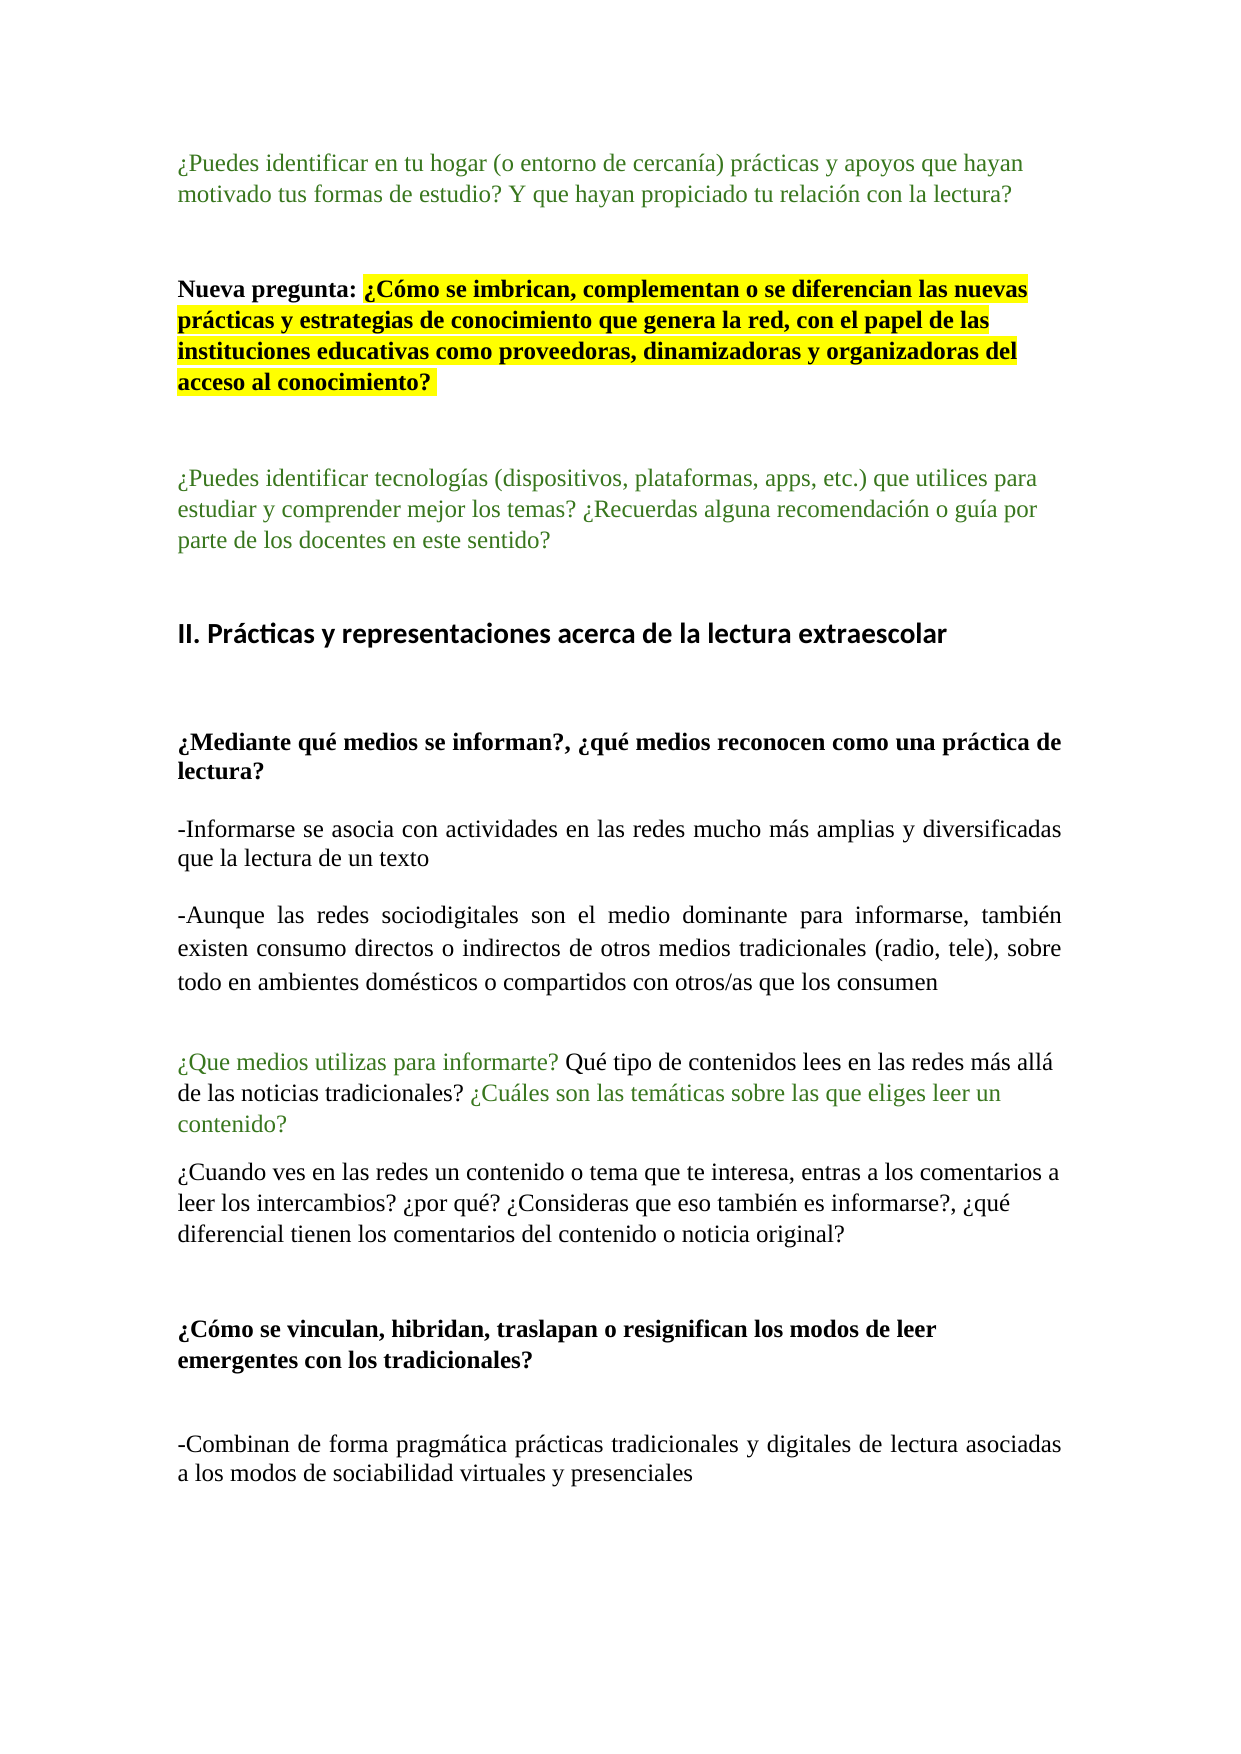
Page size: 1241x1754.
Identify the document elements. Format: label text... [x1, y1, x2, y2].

text -Informarse se asocia con actividades en las redes mucho más amplias y diversificadas que la lectura de un texto [177, 814, 1063, 872]
text ¿Mediante qué medios se informan?, ¿qué medios reconocen como una práctica de lectura? [177, 727, 1063, 785]
text ¿Cómo se vinculan, hibridan, traslapan o resignifican los modos de leer emergentes con los tradicionales? [177, 1314, 1063, 1374]
text ¿Cuando ves en las redes un contenido o tema que te interesa, entras a los comentarios a leer los intercambios? ¿por qué? ¿Consideras que eso también es informarse?, ¿qué diferencial tienen los comentarios del contenido o noticia original? [177, 1157, 1063, 1248]
text ¿Puedes identificar tecnologías (dispositivos, plataformas, apps, etc.) que utilices para estudiar y comprender mejor los temas? ¿Recuerdas alguna recomendación o guía por parte de los docentes en este sentido? [177, 463, 1063, 554]
title II. Prácticas y representaciones acerca de la lectura extraescolar [177, 615, 1063, 651]
text ¿Puedes identificar en tu hogar (o entorno de cercanía) prácticas y apoyos que hayan motivado tus formas de estudio? Y que hayan propiciado tu relación con la lectura? [177, 148, 1063, 207]
text -Aunque las redes sociodigitales son el medio dominante para informarse, también existen consumo directos o indirectos de otros medios tradicionales (radio, tele), sobre todo en ambientes domésticos o compartidos con otros/as que los consumen [177, 901, 1063, 995]
text -Combinan de forma pragmática prácticas tradicionales y digitales de lectura asociadas a los modos de sociabilidad virtuales y presenciales [177, 1429, 1063, 1487]
text ¿Que medios utilizas para informarte? Qué tipo de contenidos lees en las redes más allá de las noticias tradicionales? ¿Cuáles son las temáticas sobre las que eliges leer un contenido? [177, 1047, 1063, 1138]
text Nueva pregunta: ¿Cómo se imbrican, complementan o se diferencian las nuevas prácticas y estrategias de conocimiento que genera la red, con el papel de las instituciones educativas como proveedoras, dinamizadoras y organizadoras del acceso al conocimiento? [177, 274, 1063, 396]
